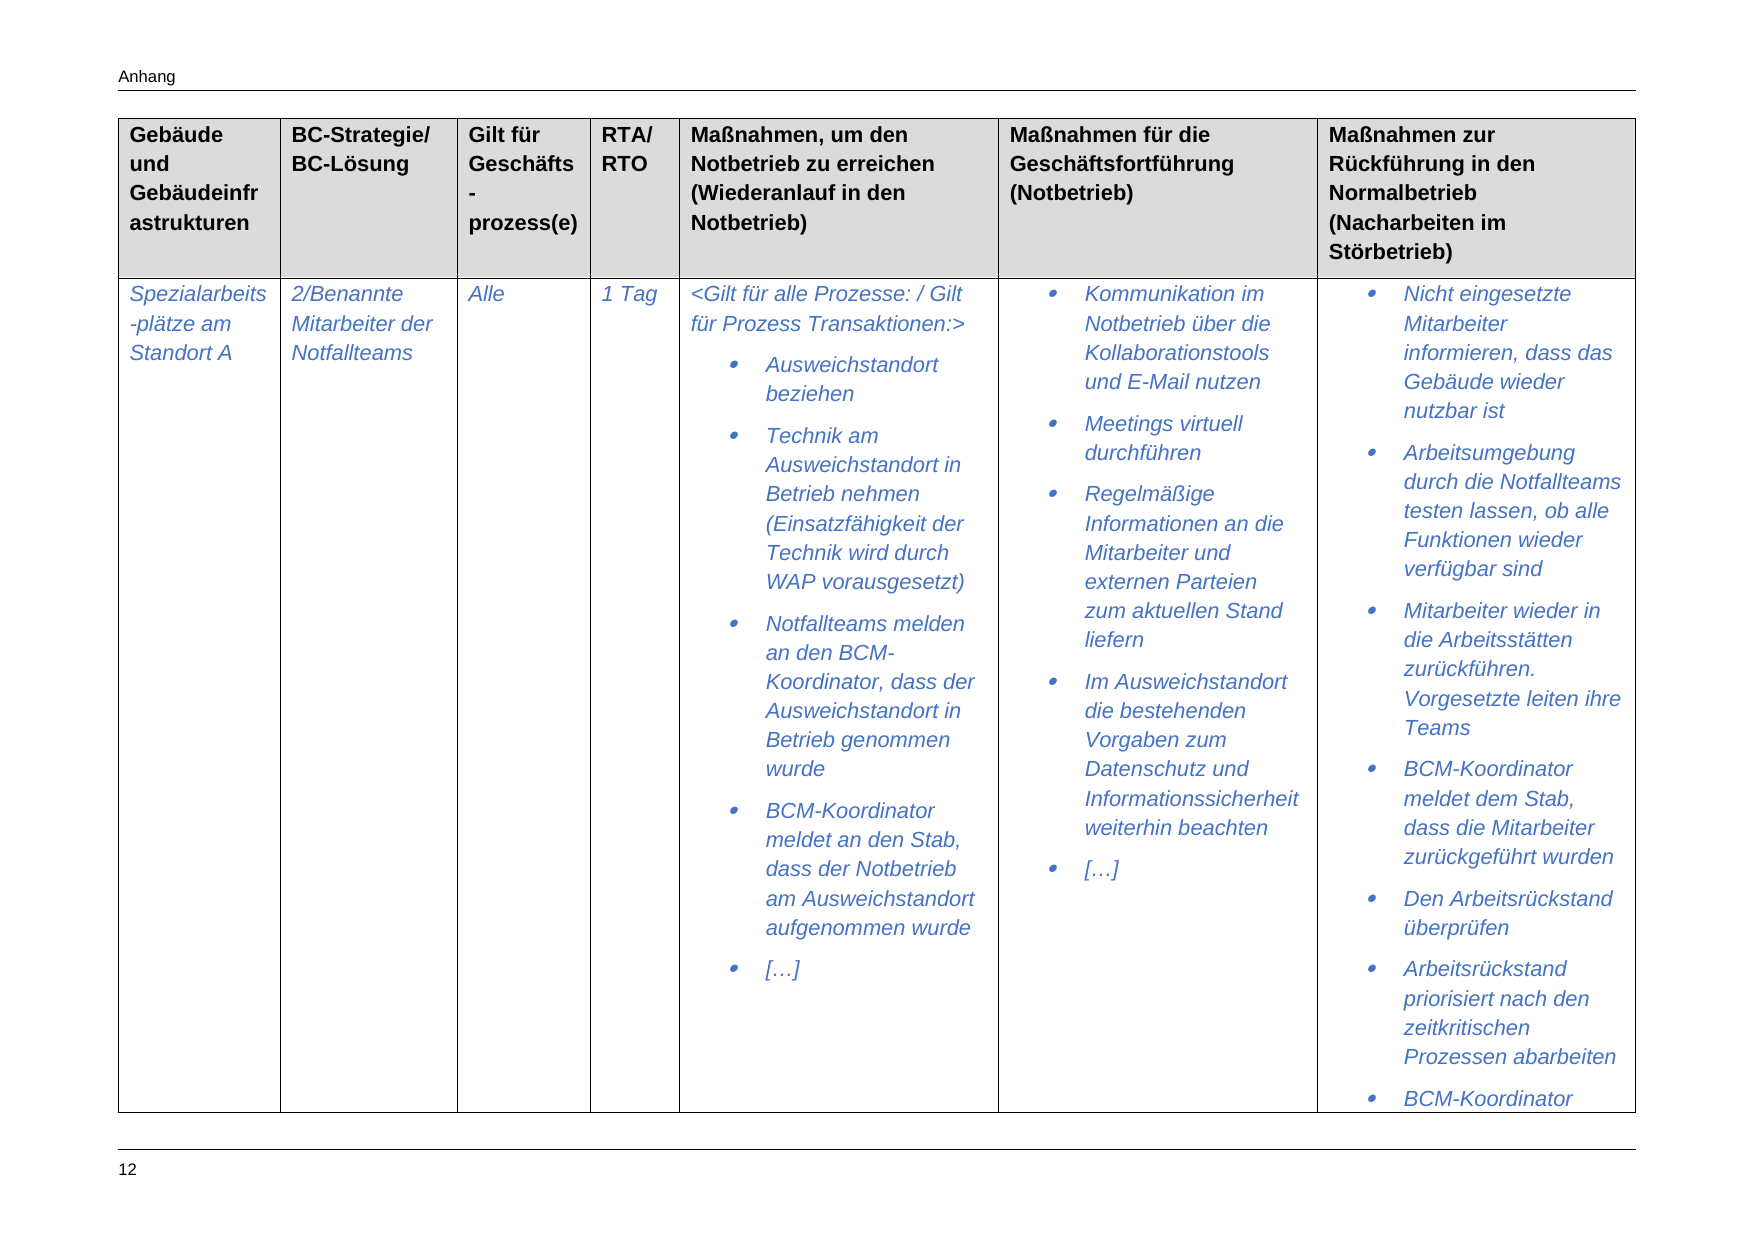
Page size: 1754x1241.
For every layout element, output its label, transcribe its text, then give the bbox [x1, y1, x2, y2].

table_header Gebäude und Gebäudeinfrastrukturen [119, 119, 280, 277]
table_cell Alle [458, 279, 590, 1112]
table_cell 2/Benannte Mitarbeiter der Notfallteams [281, 279, 457, 1112]
table_cell 1 Tag [591, 279, 679, 1112]
table_header Gilt für Geschäfts-prozess(e) [458, 119, 590, 277]
table_header Maßnahmen, um den Notbetrieb zu erreichen (Wiederanlauf in den Notbetrieb) [680, 119, 998, 277]
table_header Maßnahmen für die Geschäftsfortführung (Notbetrieb) [999, 119, 1317, 277]
table_header BC-Strategie/ BC-Lösung [281, 119, 457, 277]
table_header Maßnahmen zur Rückführung in den Normalbetrieb (Nacharbeiten im Störbetrieb) [1318, 119, 1635, 277]
table_header RTA/ RTO [591, 119, 679, 277]
table_cell Spezialarbeits-plätze am Standort A [119, 279, 280, 1112]
